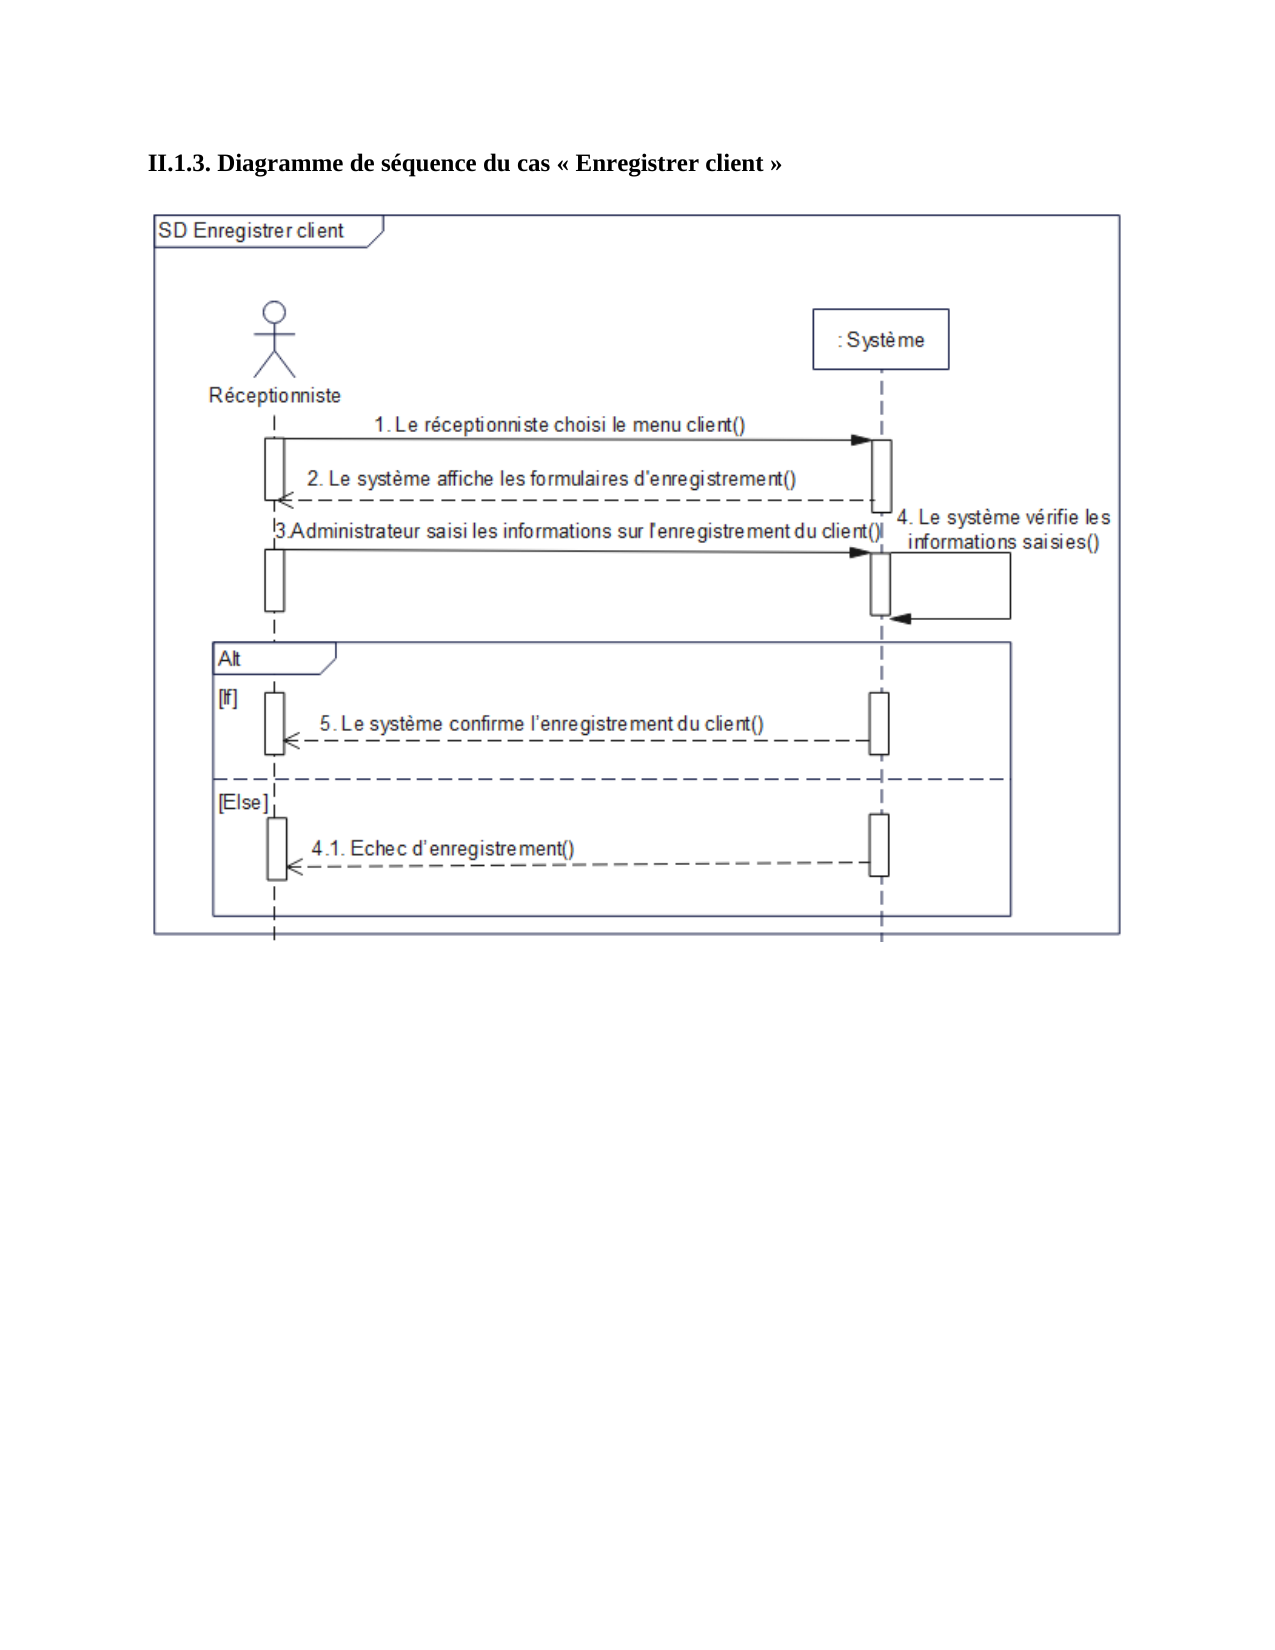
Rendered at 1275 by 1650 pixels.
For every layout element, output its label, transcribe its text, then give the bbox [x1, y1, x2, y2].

picture [146, 207, 1127, 942]
text II.1.3. Diagramme de séquence du cas « Enregistrer client » [148, 148, 1127, 176]
